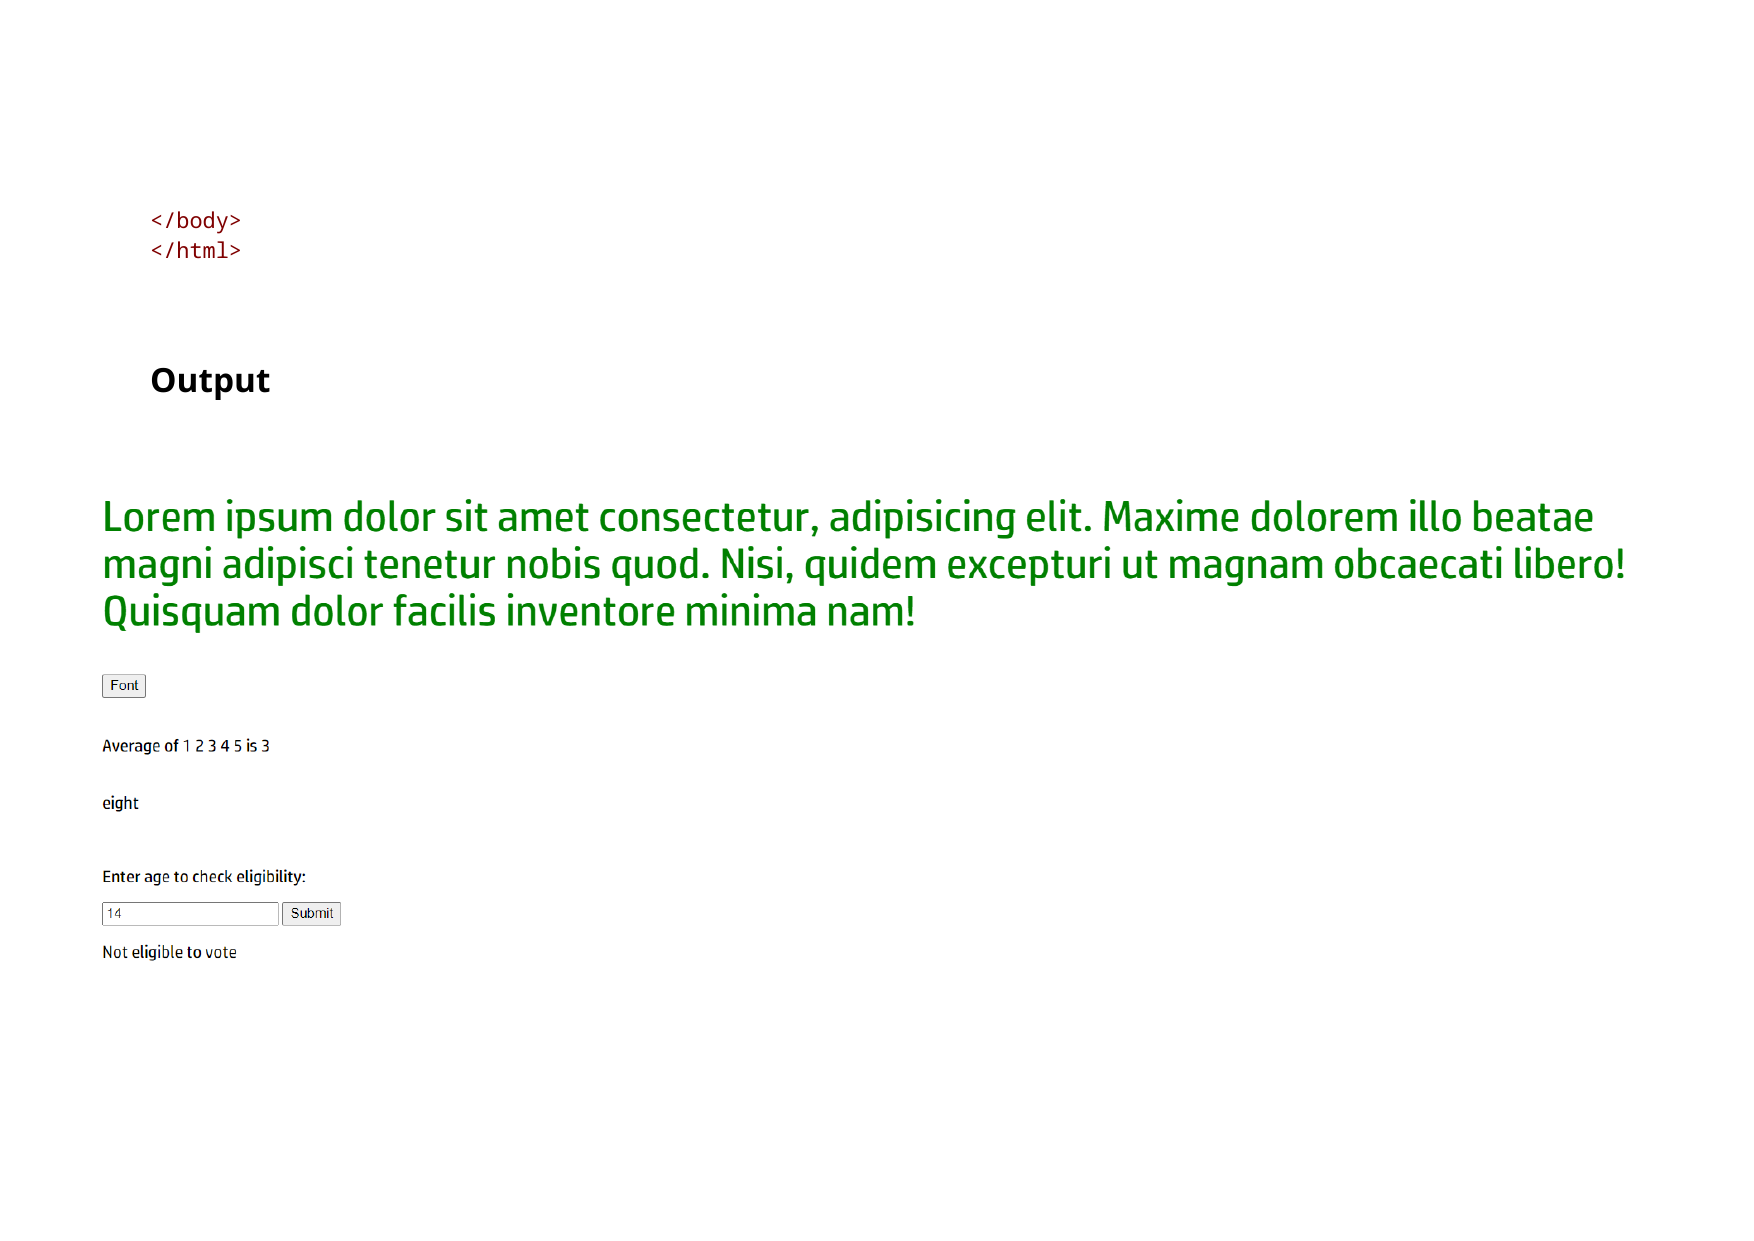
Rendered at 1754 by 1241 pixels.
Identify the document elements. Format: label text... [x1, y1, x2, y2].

text </body> [150, 205, 1604, 234]
picture [96, 452, 1679, 993]
text </html> [150, 234, 1604, 264]
text Output [150, 357, 1604, 402]
